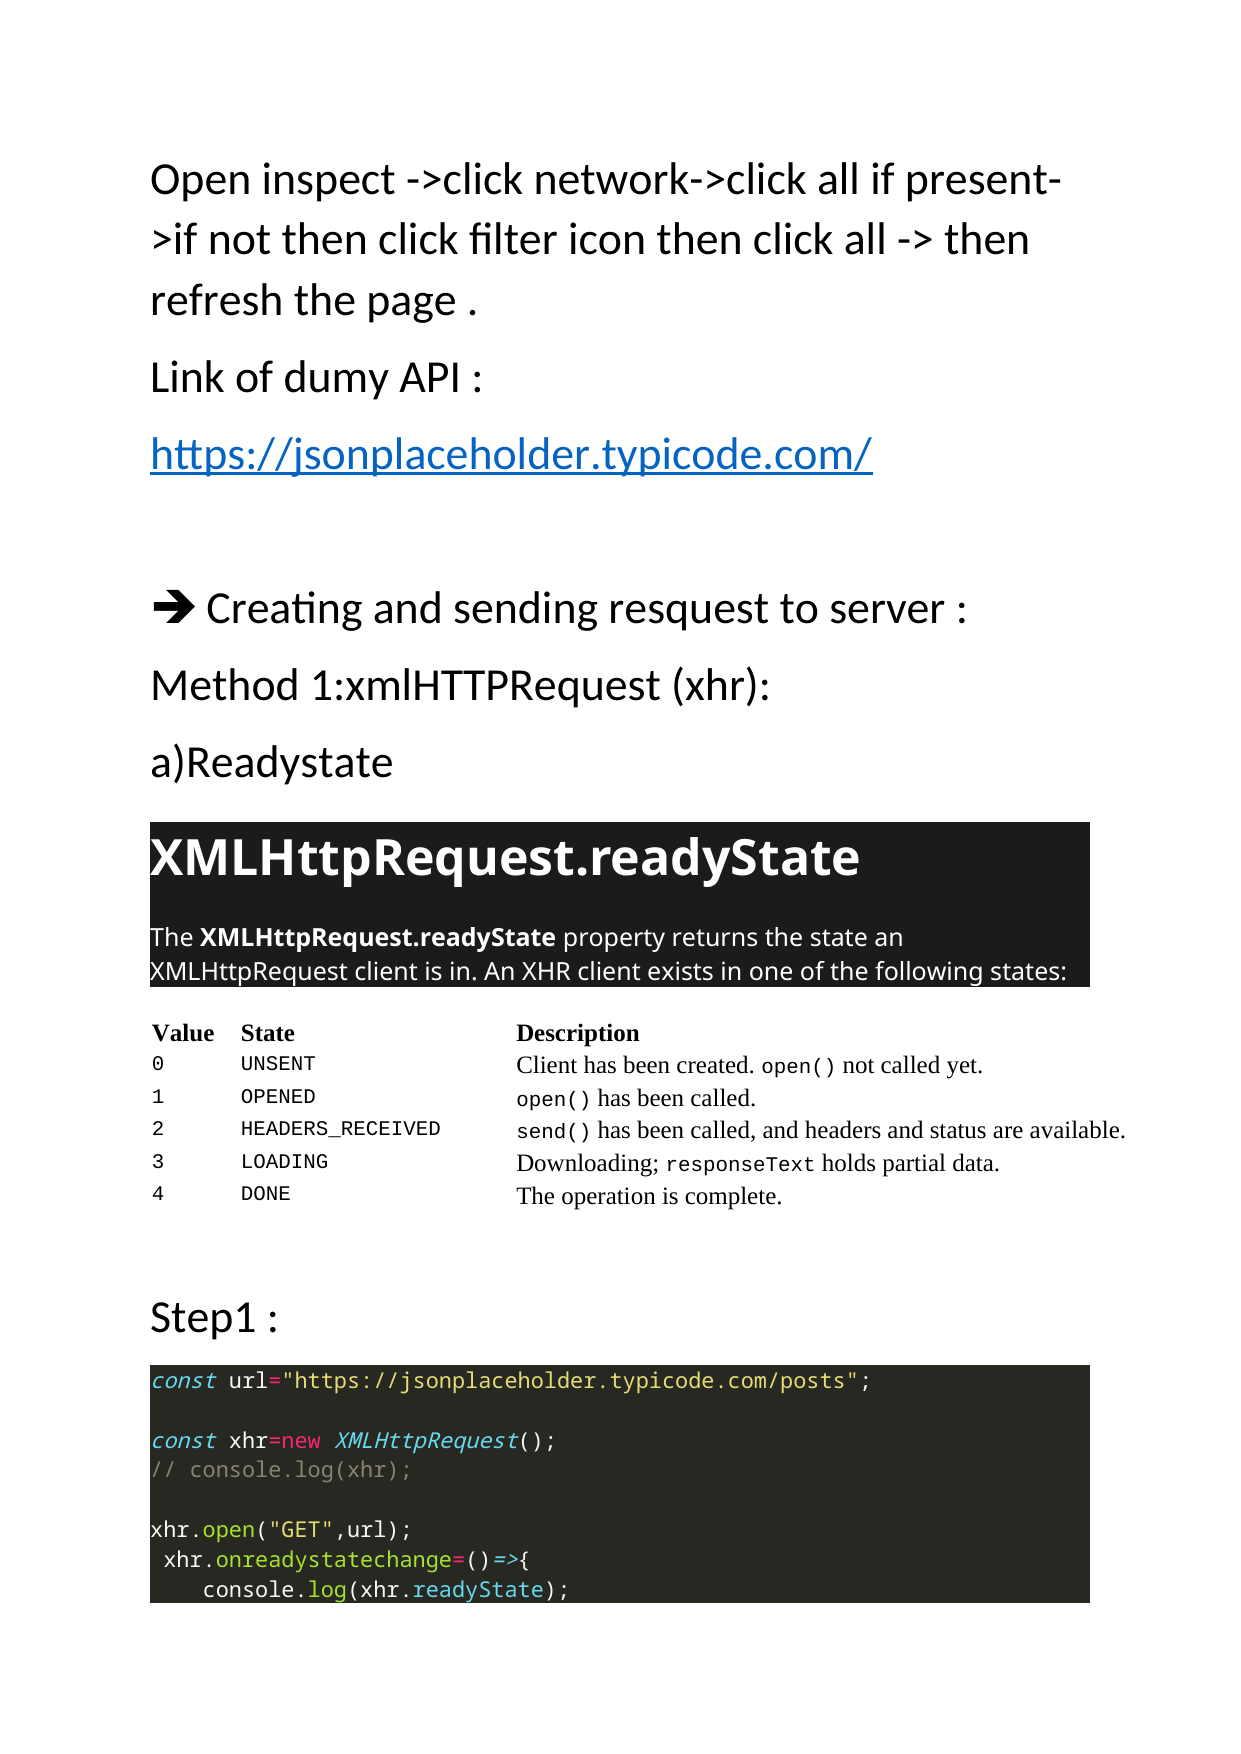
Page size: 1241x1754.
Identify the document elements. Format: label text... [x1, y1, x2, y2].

text The XMLHttpRequest.readyState property returns the state an XMLHttpRequest client is in. An XHR client exists in one of the following states: [150, 919, 1090, 987]
table_header State [239, 1017, 514, 1048]
text Creating and sending resquest to server : [150, 578, 1090, 634]
text Method 1:xmlHTTPRequest (xhr): [150, 656, 1090, 711]
table_header Description [515, 1017, 1240, 1048]
text XMLHttpRequest.readyState [150, 822, 1090, 890]
table_cell LOADING [239, 1147, 514, 1179]
table_cell Downloading; responseText holds partial data. [515, 1147, 1240, 1179]
table_cell HEADERS_RECEIVED [239, 1114, 514, 1147]
table_cell 1 [150, 1081, 239, 1114]
table_cell 2 [150, 1114, 239, 1147]
table_cell 3 [150, 1147, 239, 1179]
table_header Value [150, 1017, 239, 1048]
text Step1 : [150, 1288, 1090, 1344]
text const xhr=new XMLHttpRequest(); [150, 1425, 1090, 1454]
table_cell The operation is complete. [515, 1179, 1240, 1211]
text Open inspect ->click network->click all if present->if not then click filter icon then click all -> then refresh the page . [150, 150, 1090, 327]
table_cell UNSENT [239, 1049, 514, 1081]
text https://jsonplaceholder.typicode.com/ [150, 424, 1090, 481]
table_cell send() has been called, and headers and status are available. [515, 1114, 1240, 1147]
text xhr.open("GET",url); [150, 1514, 1090, 1544]
table_cell OPENED [239, 1081, 514, 1114]
table_cell 4 [150, 1179, 239, 1211]
text // console.log(xhr); [150, 1454, 1090, 1484]
table_cell open() has been called. [515, 1081, 1240, 1114]
table_cell 0 [150, 1049, 239, 1081]
text const url="https://jsonplaceholder.typicode.com/posts"; [150, 1365, 1090, 1395]
text Link of dumy API : [150, 348, 1090, 403]
text a)Readystate [150, 732, 1090, 788]
table_cell Client has been created. open() not called yet. [515, 1049, 1240, 1081]
text console.log(xhr.readyState); [150, 1574, 1090, 1603]
text xhr.onreadystatechange=()=>{ [150, 1544, 1090, 1574]
table_cell DONE [239, 1179, 514, 1211]
